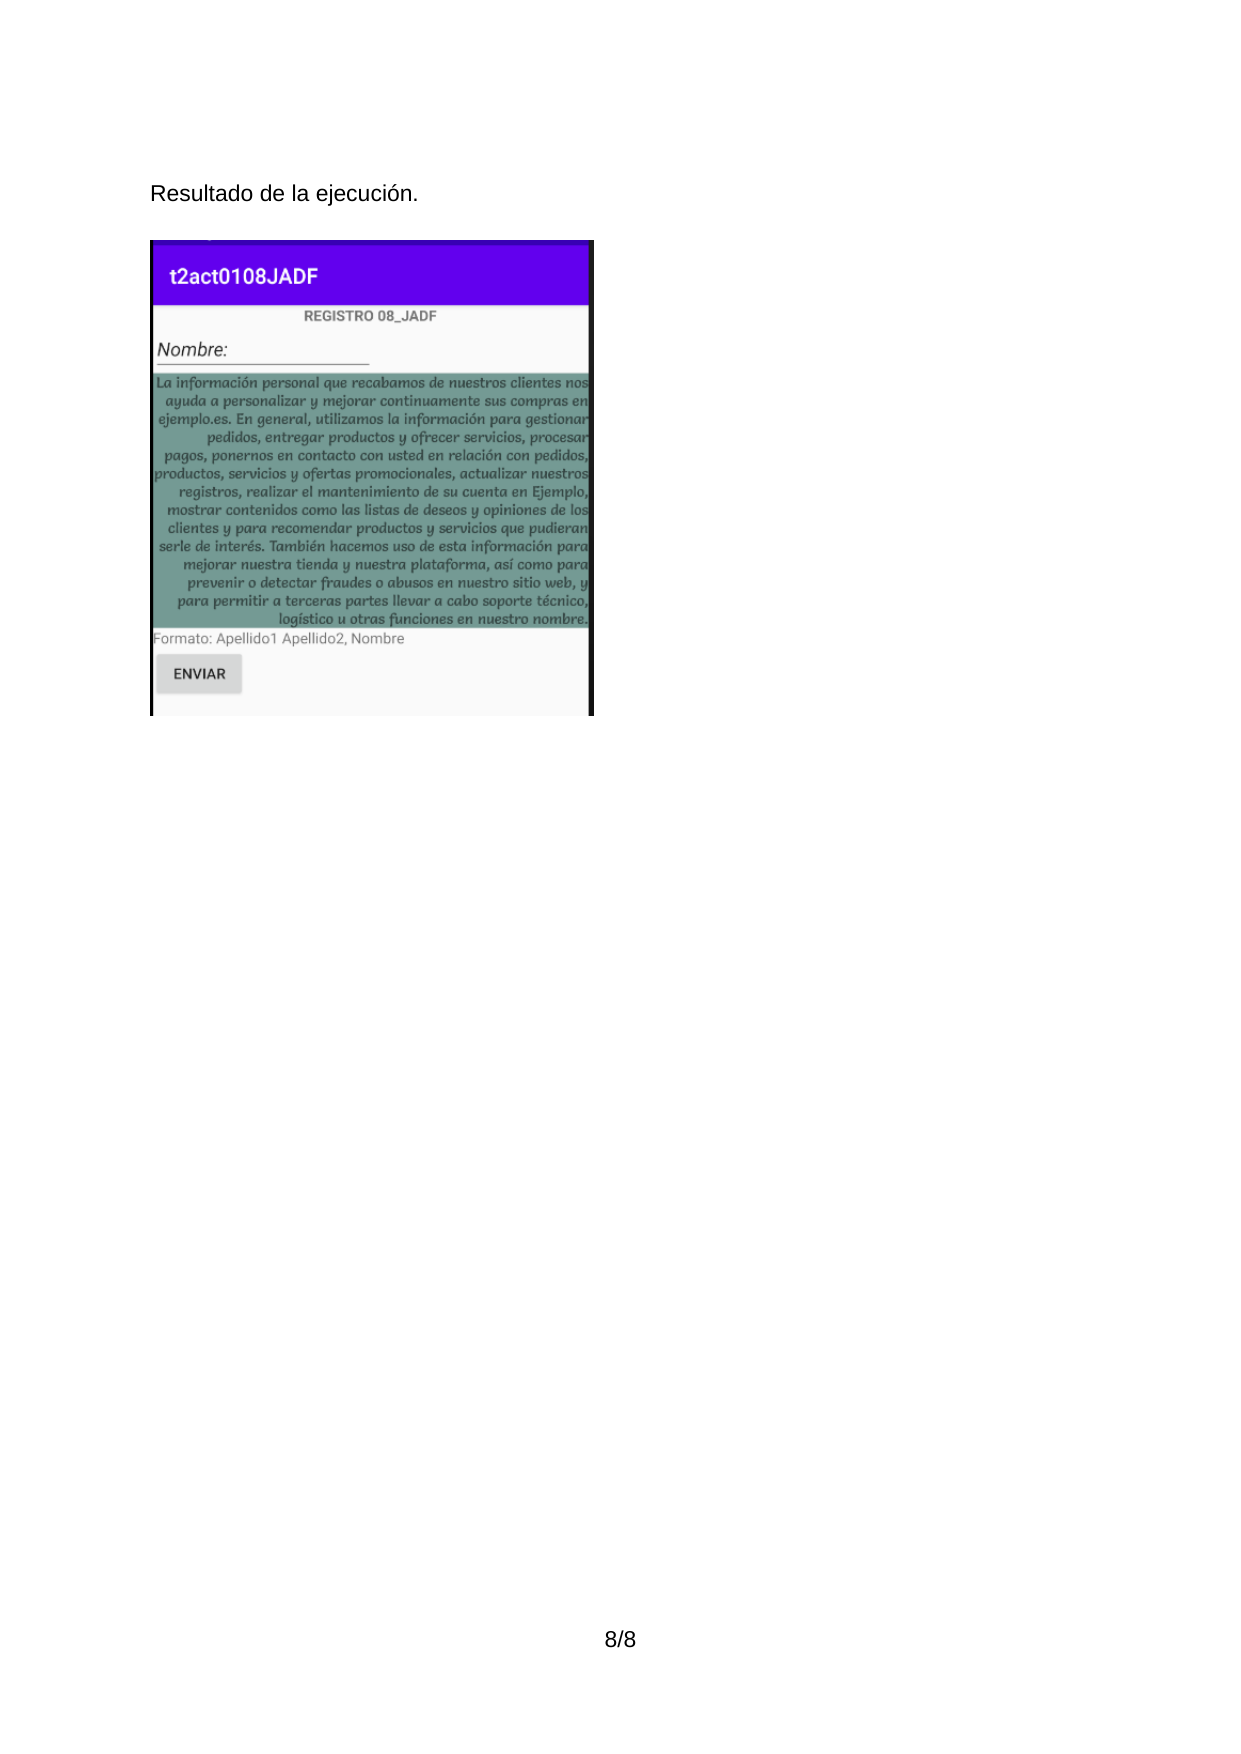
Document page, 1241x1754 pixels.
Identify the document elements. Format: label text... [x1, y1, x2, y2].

picture [150, 240, 594, 716]
text Resultado de la ejecución. [150, 180, 1090, 207]
